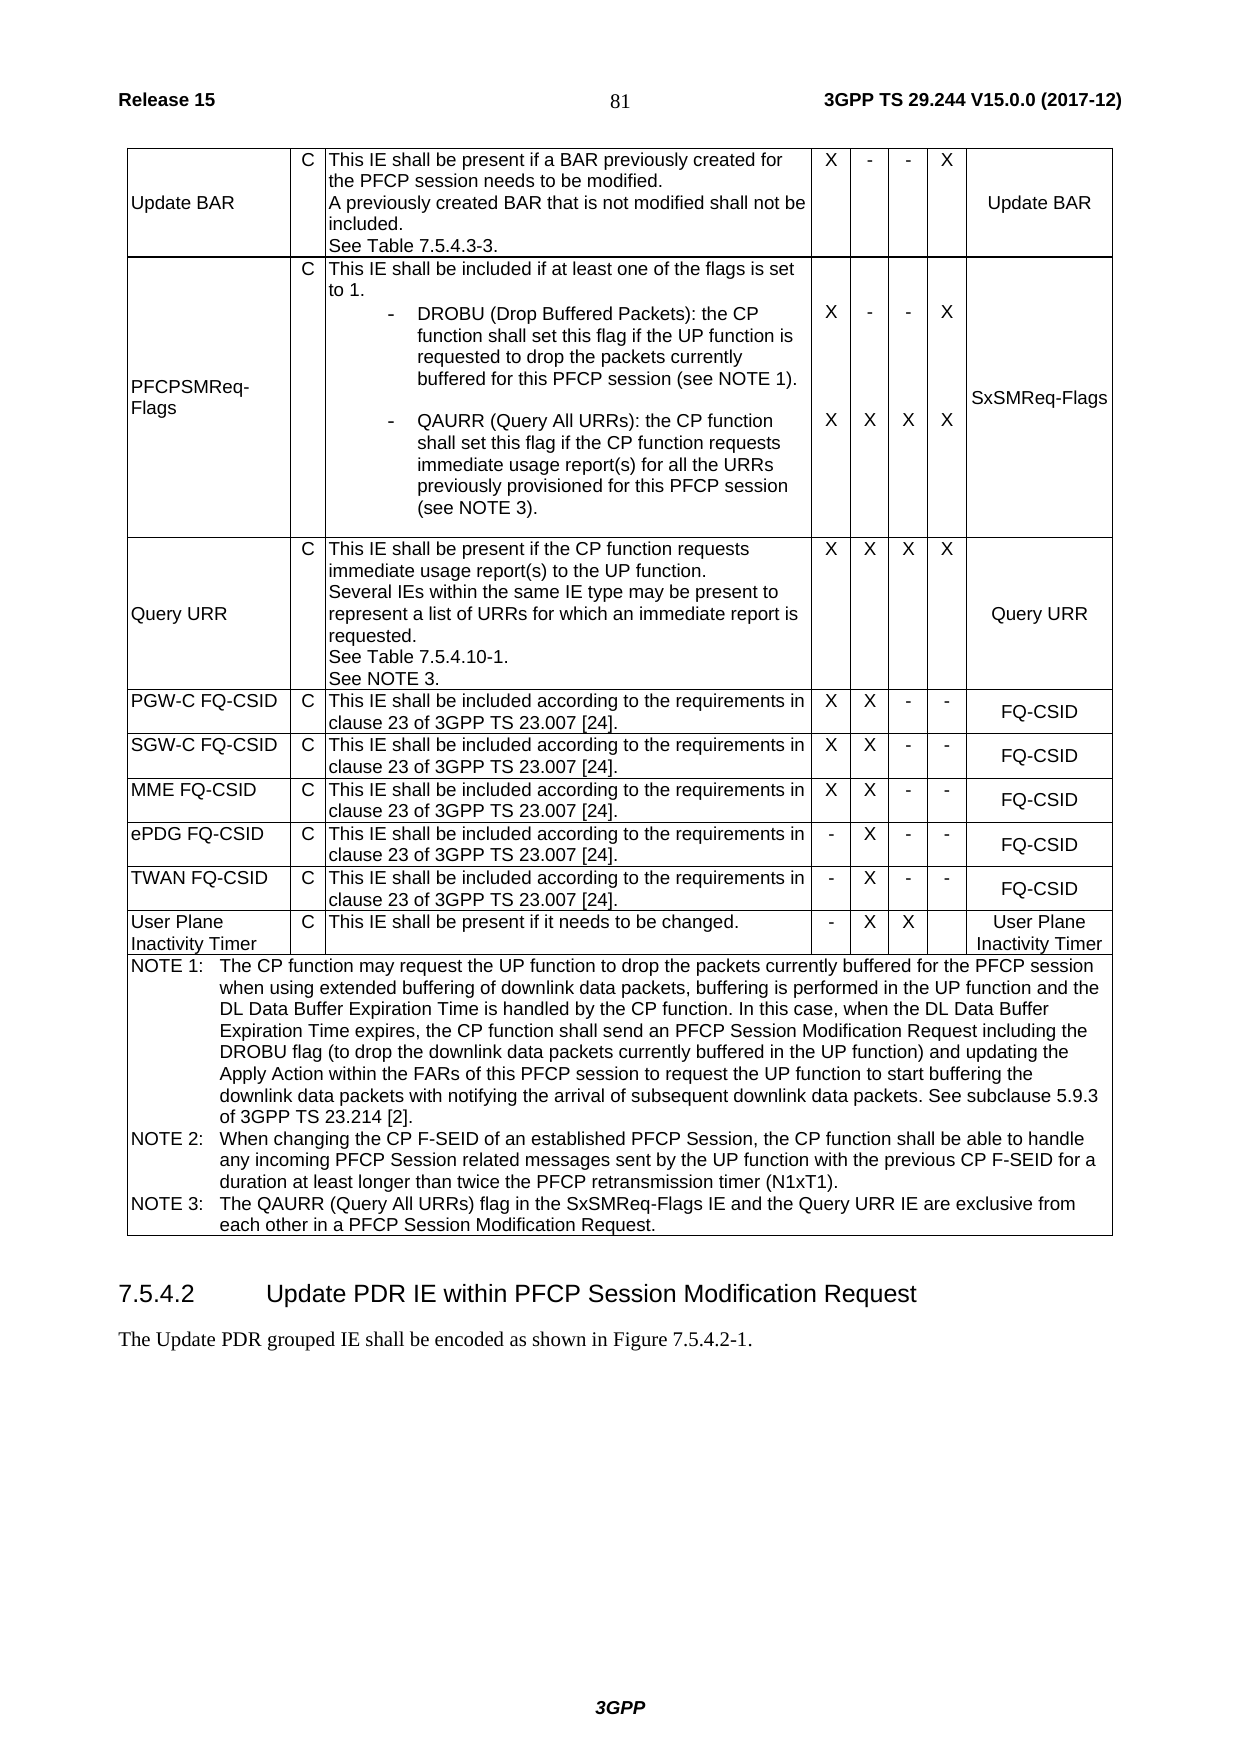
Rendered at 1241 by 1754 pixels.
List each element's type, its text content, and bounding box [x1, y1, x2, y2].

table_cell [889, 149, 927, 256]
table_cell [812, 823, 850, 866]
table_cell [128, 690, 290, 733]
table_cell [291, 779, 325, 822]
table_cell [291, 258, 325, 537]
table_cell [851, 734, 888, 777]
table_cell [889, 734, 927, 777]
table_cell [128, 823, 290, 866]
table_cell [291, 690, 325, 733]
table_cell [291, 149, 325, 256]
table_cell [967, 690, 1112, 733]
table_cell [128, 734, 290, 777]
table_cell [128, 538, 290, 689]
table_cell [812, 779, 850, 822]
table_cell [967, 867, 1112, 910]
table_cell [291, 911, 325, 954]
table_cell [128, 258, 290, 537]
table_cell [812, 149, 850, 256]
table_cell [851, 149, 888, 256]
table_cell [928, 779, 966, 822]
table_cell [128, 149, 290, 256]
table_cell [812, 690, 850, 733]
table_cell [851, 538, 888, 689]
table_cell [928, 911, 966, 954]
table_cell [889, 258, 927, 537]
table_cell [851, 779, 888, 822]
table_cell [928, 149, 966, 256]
text The Update PDR grouped IE shall be encoded as shown in Figure 7.5.4.2-1. [118, 1327, 1122, 1351]
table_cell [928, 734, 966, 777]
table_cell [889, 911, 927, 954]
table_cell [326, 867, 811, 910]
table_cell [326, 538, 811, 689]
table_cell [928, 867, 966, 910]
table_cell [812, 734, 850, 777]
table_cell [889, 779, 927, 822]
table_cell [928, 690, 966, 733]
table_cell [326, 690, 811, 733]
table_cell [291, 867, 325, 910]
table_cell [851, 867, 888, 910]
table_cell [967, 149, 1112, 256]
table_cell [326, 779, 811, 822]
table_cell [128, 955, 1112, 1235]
subtitle 7.5.4.2 Update PDR IE within PFCP Session Modification Request [118, 1279, 1122, 1308]
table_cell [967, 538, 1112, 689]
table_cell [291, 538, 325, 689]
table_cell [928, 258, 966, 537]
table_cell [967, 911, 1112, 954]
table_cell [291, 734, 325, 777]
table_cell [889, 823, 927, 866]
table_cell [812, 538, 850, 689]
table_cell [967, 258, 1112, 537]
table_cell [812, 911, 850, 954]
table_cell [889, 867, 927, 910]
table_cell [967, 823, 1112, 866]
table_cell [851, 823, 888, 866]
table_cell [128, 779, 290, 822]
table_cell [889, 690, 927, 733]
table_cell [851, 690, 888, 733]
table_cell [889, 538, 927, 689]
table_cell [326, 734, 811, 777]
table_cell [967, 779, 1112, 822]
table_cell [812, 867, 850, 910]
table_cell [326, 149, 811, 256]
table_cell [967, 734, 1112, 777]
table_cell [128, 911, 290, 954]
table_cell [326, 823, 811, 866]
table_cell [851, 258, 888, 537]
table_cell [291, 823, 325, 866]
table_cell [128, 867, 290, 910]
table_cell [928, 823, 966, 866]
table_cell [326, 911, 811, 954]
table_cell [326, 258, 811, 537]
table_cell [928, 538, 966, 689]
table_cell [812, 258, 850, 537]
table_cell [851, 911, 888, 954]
